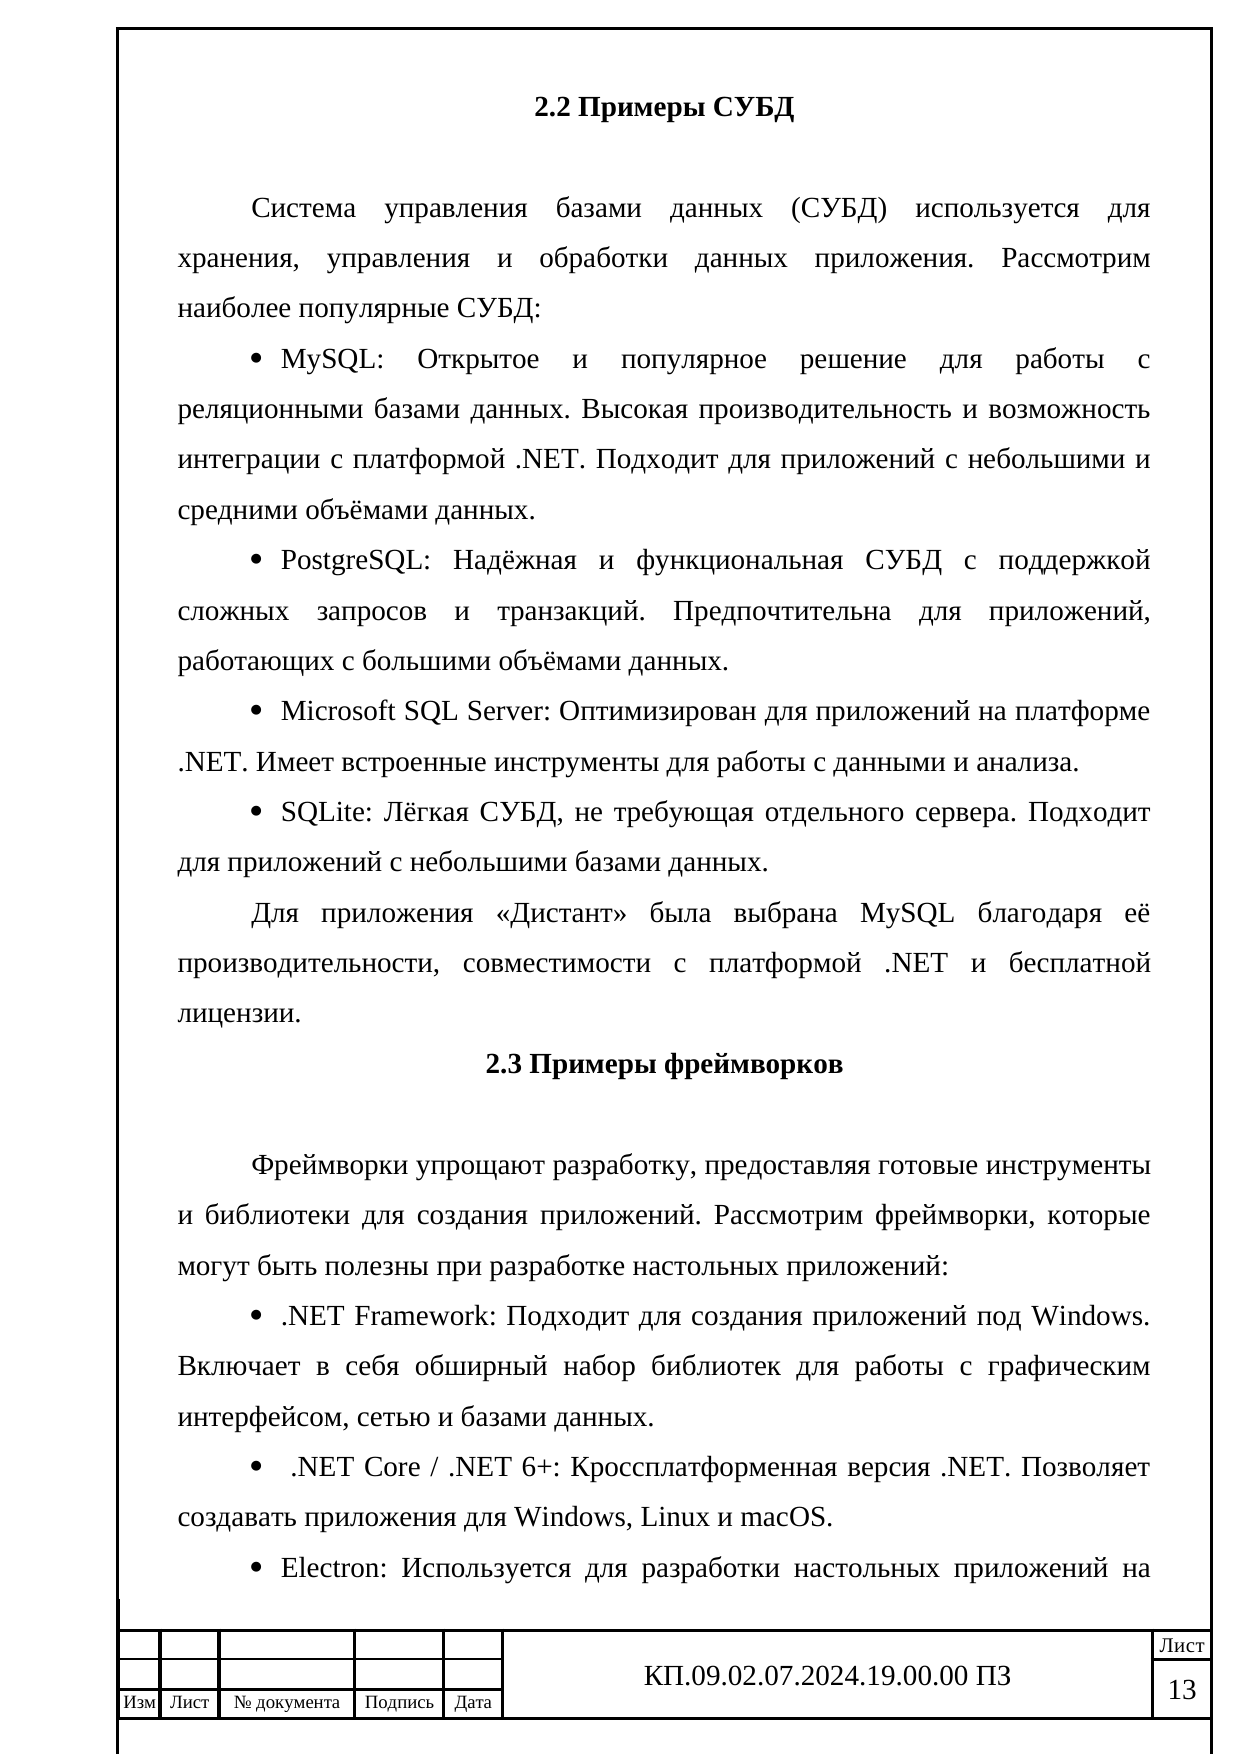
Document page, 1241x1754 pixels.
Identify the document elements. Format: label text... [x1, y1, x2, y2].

list .NET Core / .NET 6+: Кроссплатформенная версия .NET. Позволяет создавать приложения для Windows, Linux и macOS. [177, 1449, 1152, 1533]
list SQLite: Лёгкая СУБД, не требующая отдельного сервера. Подходит для приложений с небольшими базами данных. [177, 794, 1152, 878]
list PostgreSQL: Надёжная и функциональная СУБД с поддержкой сложных запросов и транзакций. Предпочтительна для приложений, работающих с большими объёмами данных. [177, 542, 1152, 677]
text Для приложения «Дистант» была выбрана MySQL благодаря её производительности, совместимости с платформой .NET и бесплатной лицензии. [177, 895, 1152, 1029]
list Microsoft SQL Server: Оптимизирован для приложений на платформе .NET. Имеет встроенные инструменты для работы с данными и анализа. [177, 693, 1152, 777]
subtitle 2.2 Примеры СУБД [177, 89, 1152, 122]
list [177, 1550, 1152, 1583]
list .NET Framework: Подходит для создания приложений под Windows. Включает в себя обширный набор библиотек для работы с графическим интерфейсом, сетью и базами данных. [177, 1298, 1152, 1432]
list MySQL: Открытое и популярное решение для работы с реляционными базами данных. Высокая производительность и возможность интеграции с платформой .NET. Подходит для приложений с небольшими и средними объёмами данных. [177, 341, 1152, 526]
text Фреймворки упрощают разработку, предоставляя готовые инструменты и библиотеки для создания приложений. Рассмотрим фреймворки, которые могут быть полезны при разработке настольных приложений: [177, 1147, 1152, 1281]
text Система управления базами данных (СУБД) используется для хранения, управления и обработки данных приложения. Рассмотрим наиболее популярные СУБД: [177, 190, 1152, 324]
subtitle 2.3 Примеры фреймворков [177, 1046, 1152, 1079]
